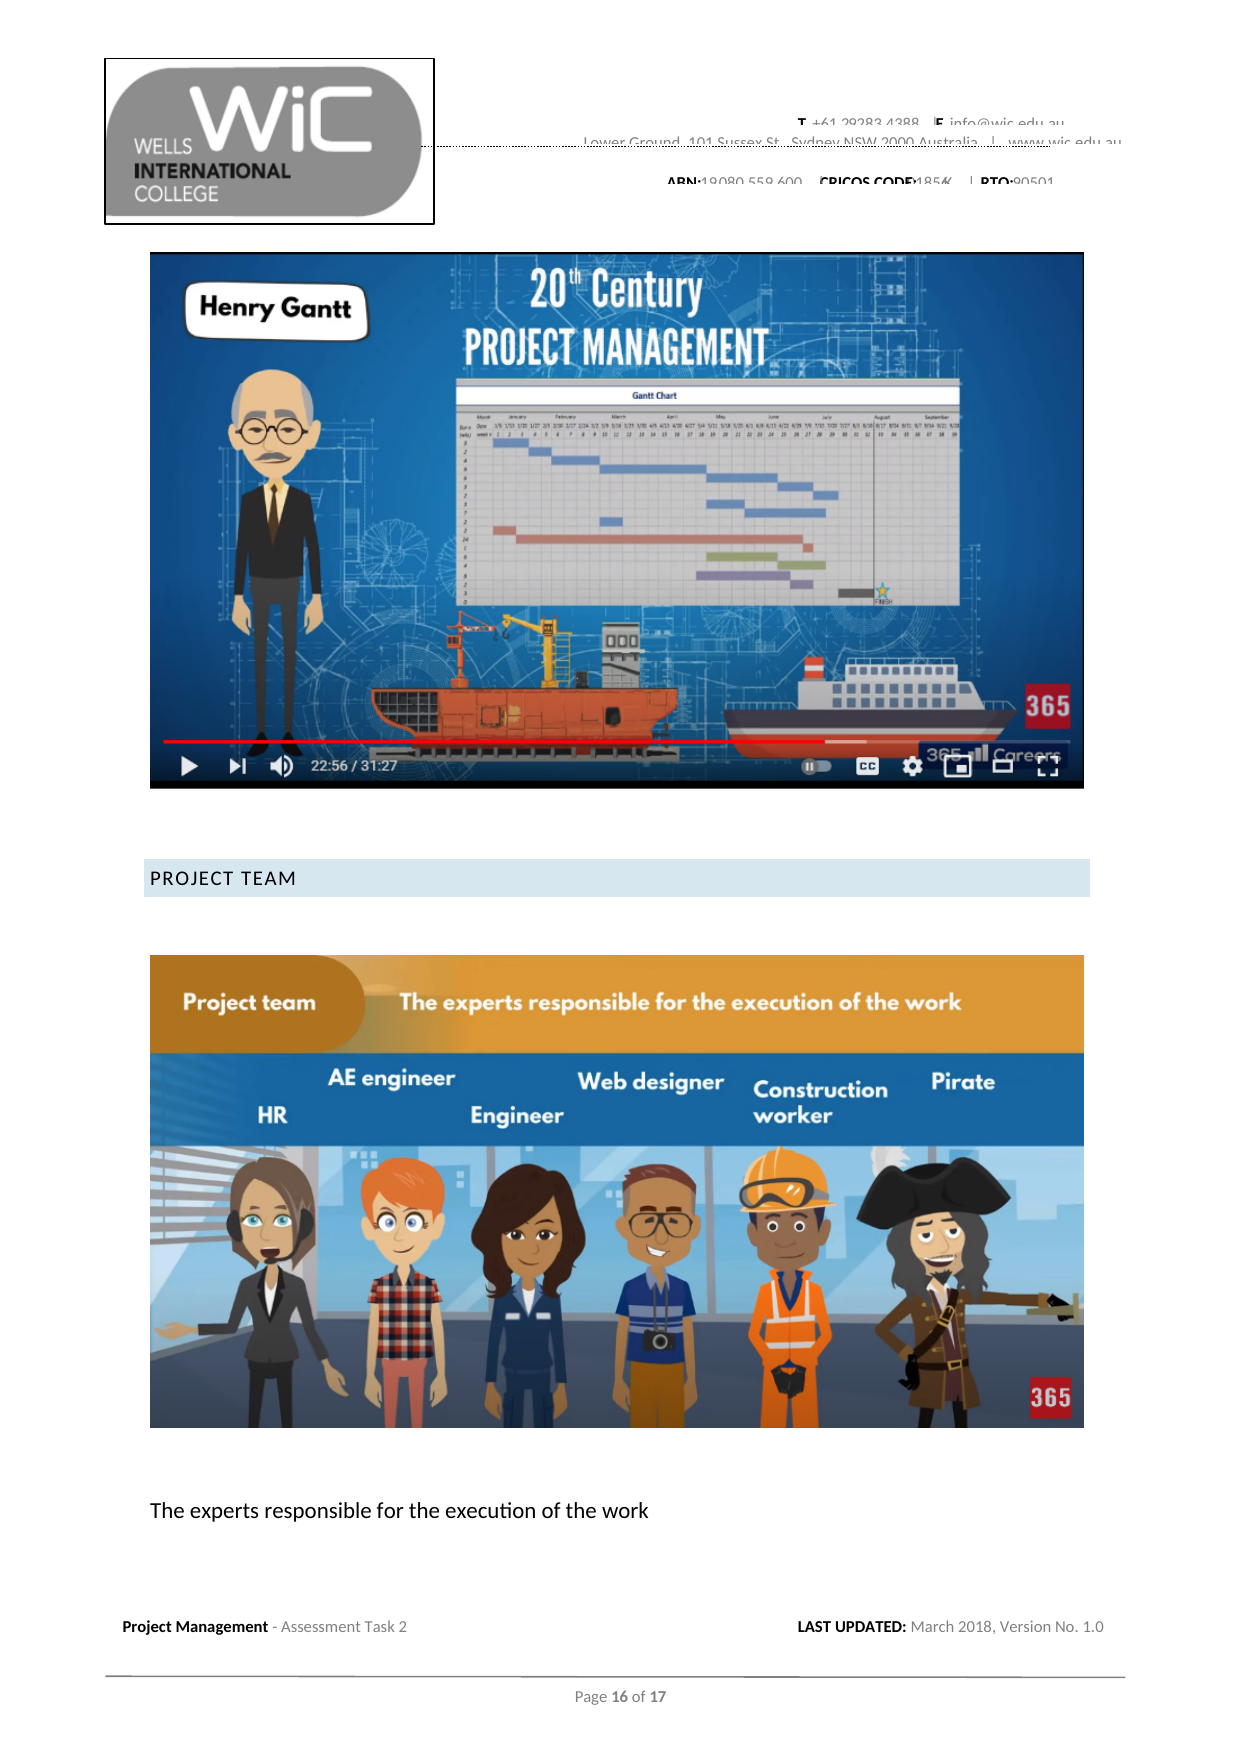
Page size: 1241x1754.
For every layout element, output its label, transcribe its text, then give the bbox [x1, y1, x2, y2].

picture [106, 59, 433, 223]
subtitle Project Team [150, 866, 1084, 891]
picture [150, 252, 1084, 791]
picture [150, 955, 1084, 1428]
text The experts responsible for the execution of the work [150, 1497, 1084, 1524]
